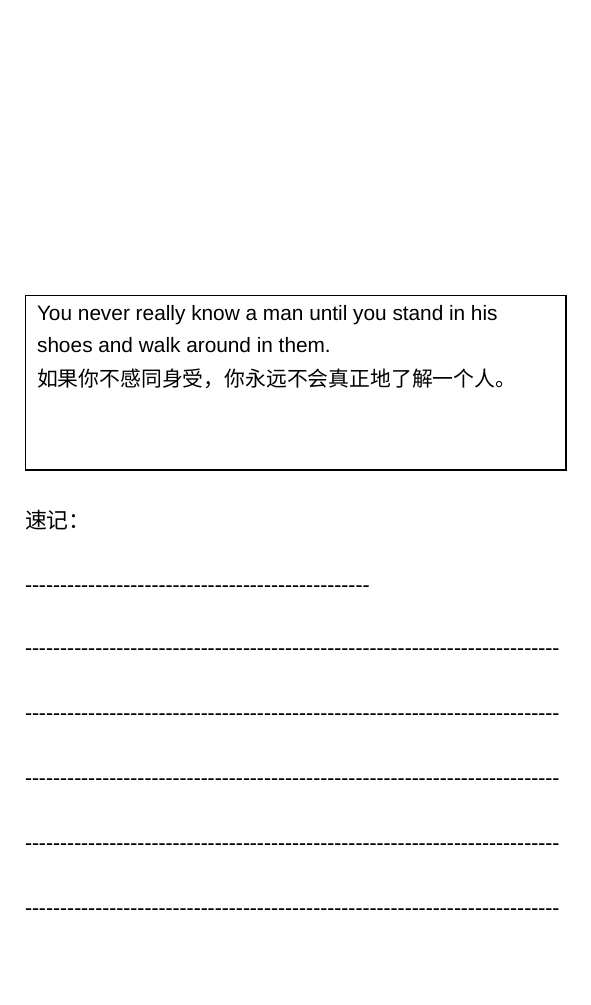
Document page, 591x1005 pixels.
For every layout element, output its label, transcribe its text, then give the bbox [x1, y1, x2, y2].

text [25, 630, 567, 923]
text ------------------------------------------------- [25, 568, 567, 600]
text 速记： [25, 503, 567, 535]
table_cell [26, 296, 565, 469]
